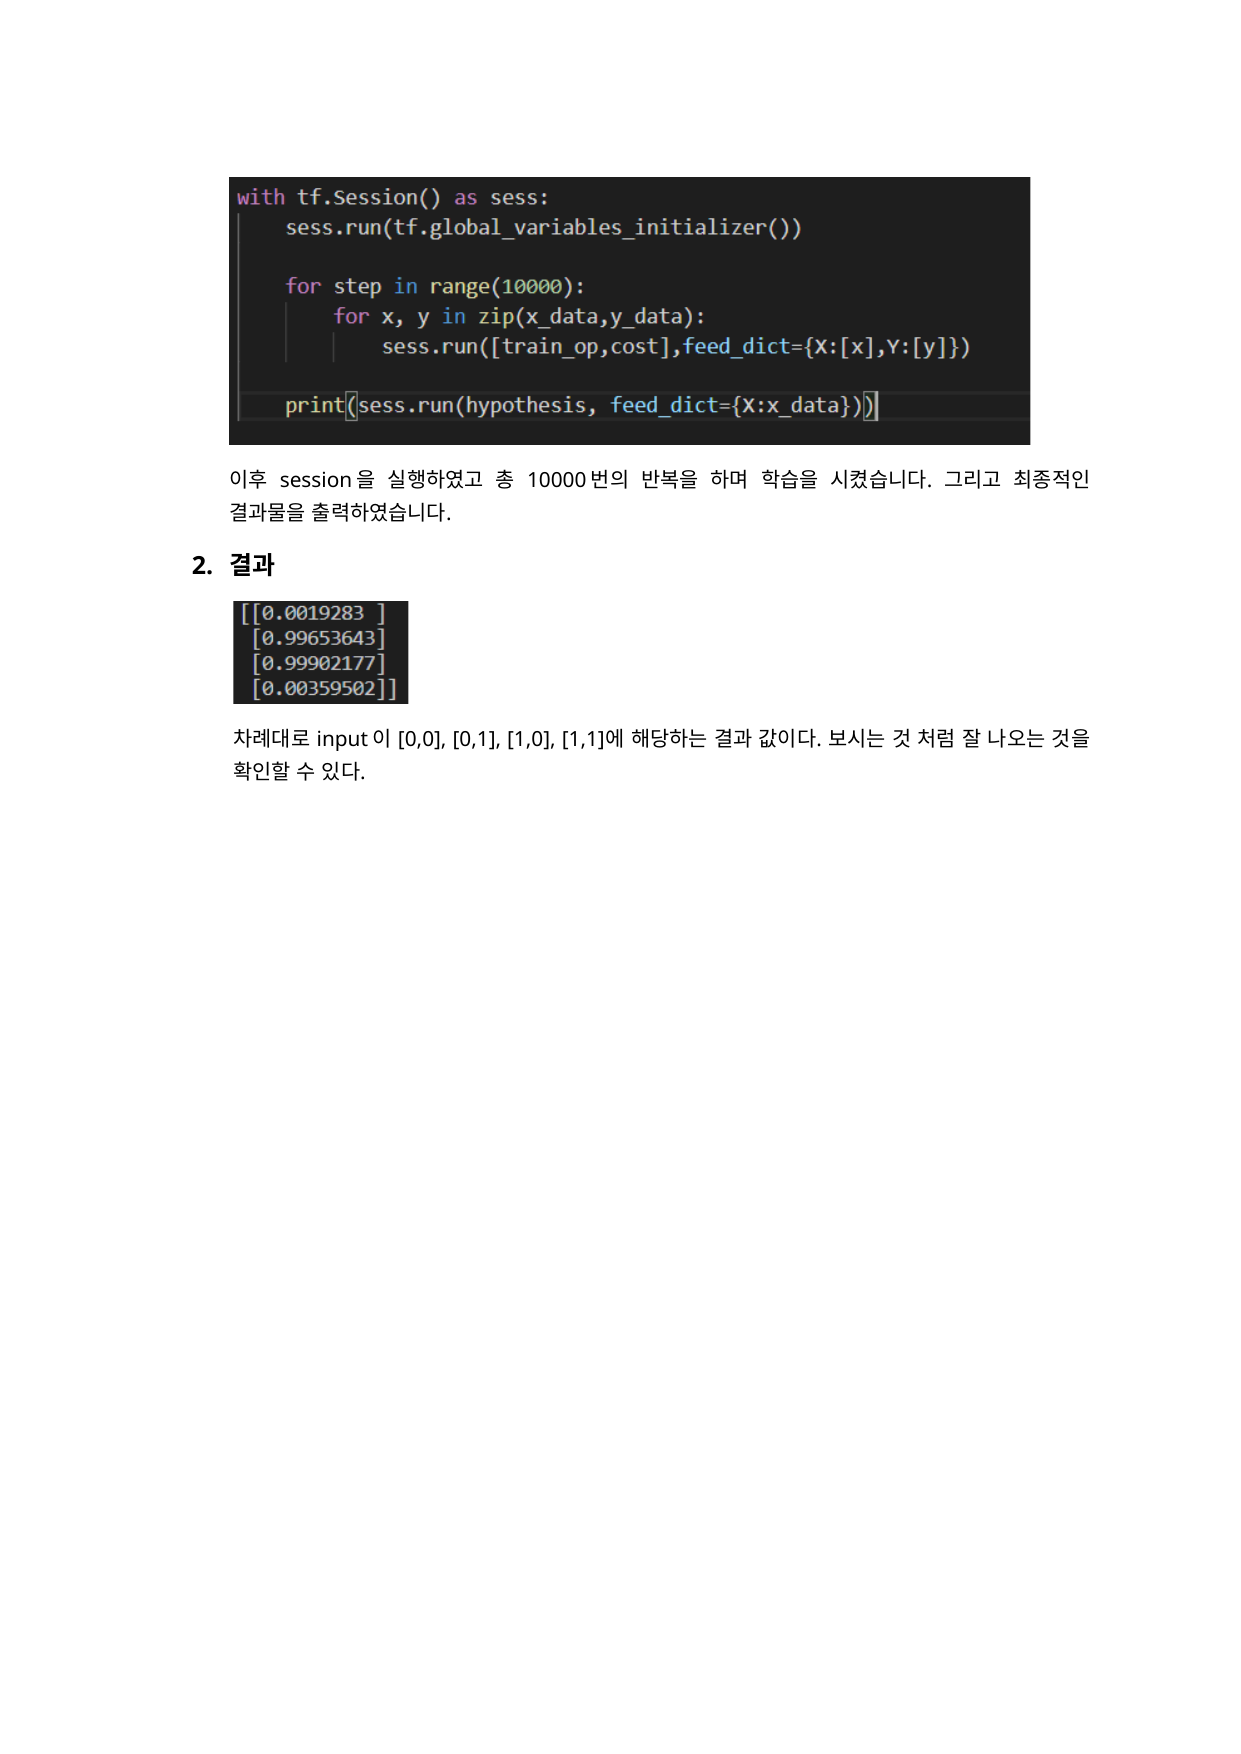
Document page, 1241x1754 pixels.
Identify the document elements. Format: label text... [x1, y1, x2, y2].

picture [233, 601, 409, 704]
list 결과 [192, 546, 1090, 582]
list 이후 session을 실행하였고 총 10000번의 반복을 하며 학습을 시켰습니다. 그리고 최종적인 결과물을 출력하였습니다. [229, 463, 1090, 527]
picture [229, 177, 1031, 445]
list 차례대로 input이 [0,0], [0,1], [1,0], [1,1]에 해당하는 결과 값이다. 보시는 것 처럼 잘 나오는 것을 확인할 수 있다. [233, 723, 1090, 786]
